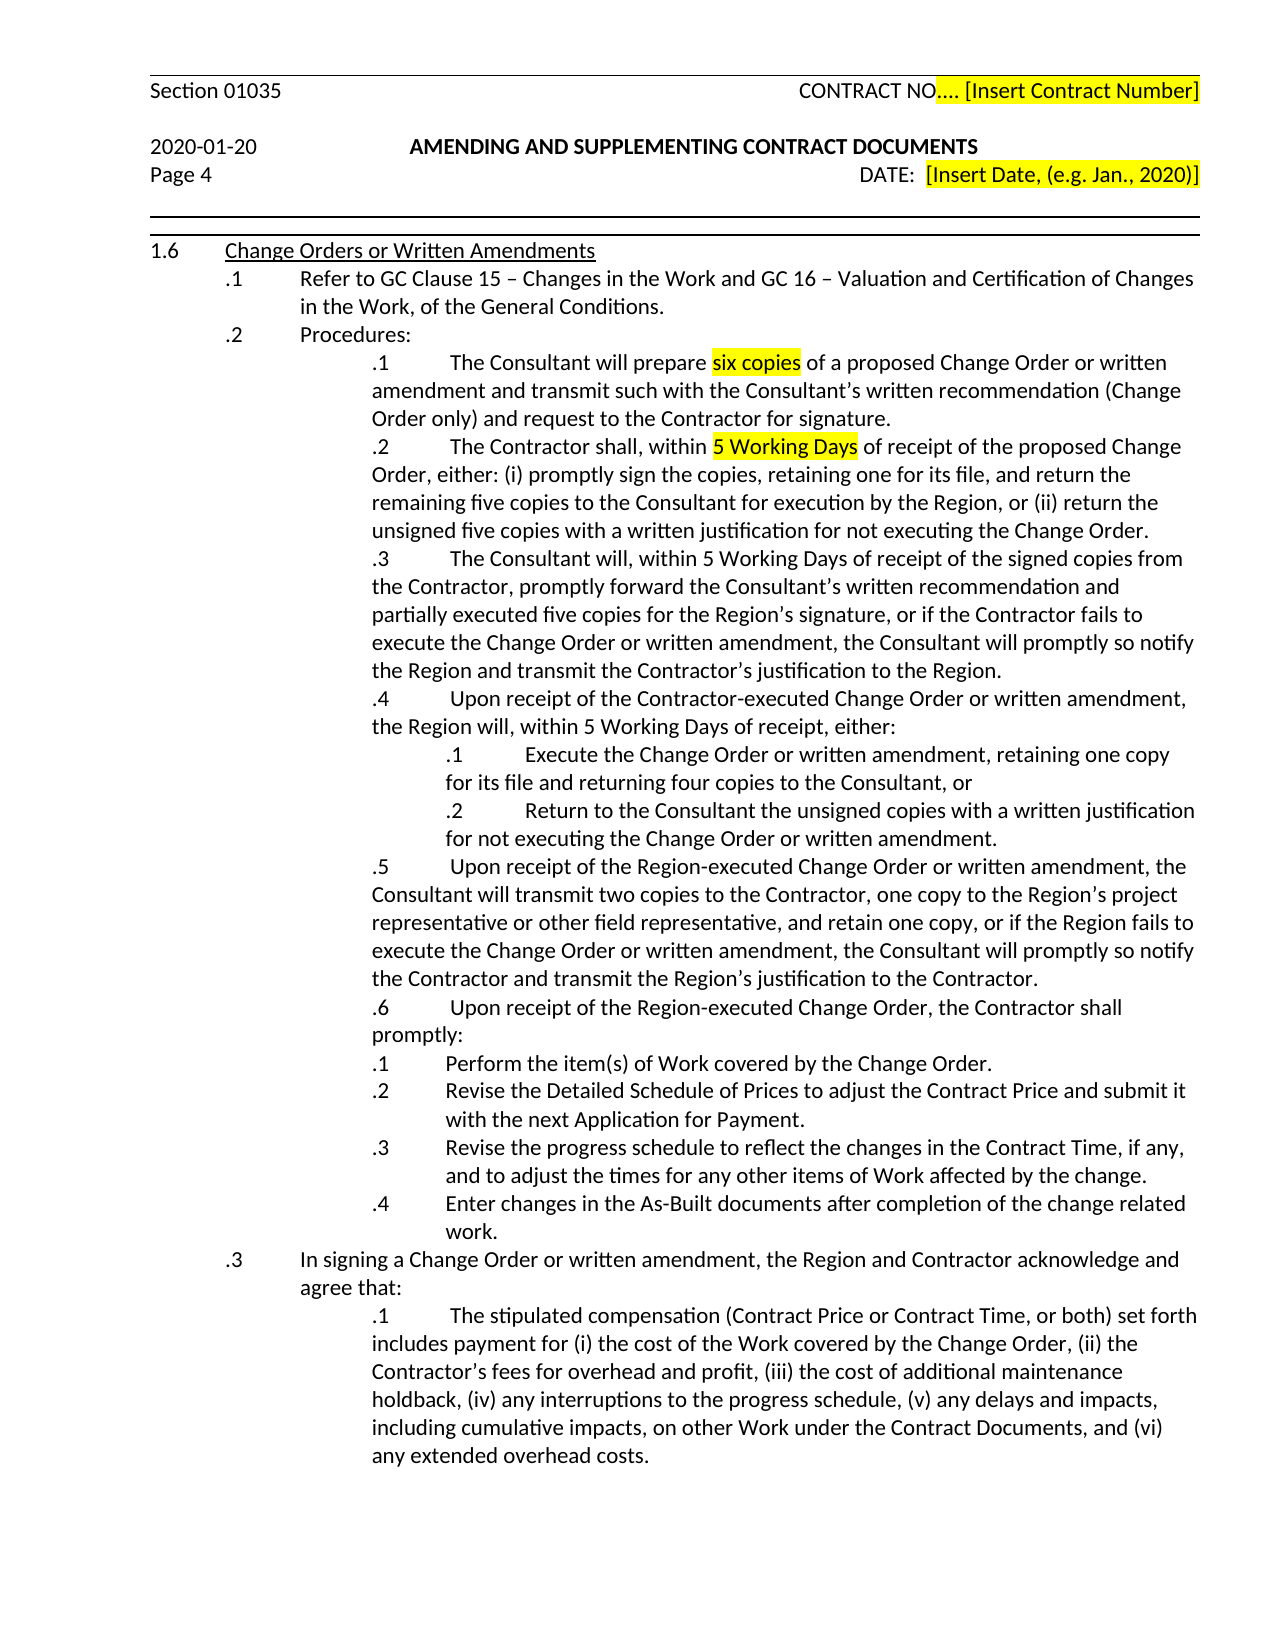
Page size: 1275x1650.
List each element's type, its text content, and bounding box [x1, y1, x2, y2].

subtitle Procedures: [225, 320, 1200, 348]
subtitle Revise the progress schedule to reflect the changes in the Contract Time, if any, and to adjust the times for any other items of Work affected by the change. [372, 1133, 1200, 1189]
subtitle Upon receipt of the Contractor-executed Change Order or written amendment, the Region will, within 5 Working Days of receipt, either: [372, 684, 1200, 740]
subtitle Upon receipt of the Region-executed Change Order, the Contractor shall promptly: [372, 993, 1200, 1049]
subtitle Enter changes in the As-Built documents after completion of the change related work. [372, 1189, 1200, 1245]
subtitle Revise the Detailed Schedule of Prices to adjust the Contract Price and submit it with the next Application for Payment. [372, 1077, 1200, 1133]
subtitle Perform the item(s) of Work covered by the Change Order. [372, 1049, 1200, 1077]
subtitle Refer to GC Clause 15 – Changes in the Work and GC 16 – Valuation and Certification of Changes in the Work, of the General Conditions. [225, 264, 1200, 320]
subtitle In signing a Change Order or written amendment, the Region and Contractor acknowledge and agree that: [225, 1245, 1200, 1301]
subtitle Change Orders or Written Amendments [150, 236, 1200, 264]
subtitle The Consultant will, within 5 Working Days of receipt of the signed copies from the Contractor, promptly forward the Consultant’s written recommendation and partially executed five copies for the Region’s signature, or if the Contractor fails to execute the Change Order or written amendment, the Consultant will promptly so notify the Region and transmit the Contractor’s justification to the Region. [372, 544, 1200, 684]
subtitle Execute the Change Order or written amendment, retaining one copy for its file and returning four copies to the Consultant, or [445, 740, 1200, 796]
subtitle Upon receipt of the Region-executed Change Order or written amendment, the Consultant will transmit two copies to the Contractor, one copy to the Region’s project representative or other field representative, and retain one copy, or if the Region fails to execute the Change Order or written amendment, the Consultant will promptly so notify the Contractor and transmit the Region’s justification to the Contractor. [372, 852, 1200, 993]
subtitle The Consultant will prepare six copies of a proposed Change Order or written amendment and transmit such with the Consultant’s written recommendation (Change Order only) and request to the Contractor for signature. [372, 348, 1200, 432]
subtitle The stipulated compensation (Contract Price or Contract Time, or both) set forth includes payment for (i) the cost of the Work covered by the Change Order, (ii) the Contractor’s fees for overhead and profit, (iii) the cost of additional maintenance holdback, (iv) any interruptions to the progress schedule, (v) any delays and impacts, including cumulative impacts, on other Work under the Contract Documents, and (vi) any extended overhead costs. [372, 1301, 1200, 1469]
subtitle Return to the Consultant the unsigned copies with a written justification for not executing the Change Order or written amendment. [445, 796, 1200, 852]
subtitle The Contractor shall, within 5 Working Days of receipt of the proposed Change Order, either: (i) promptly sign the copies, retaining one for its file, and return the remaining five copies to the Consultant for execution by the Region, or (ii) return the unsigned five copies with a written justification for not executing the Change Order. [372, 432, 1200, 544]
